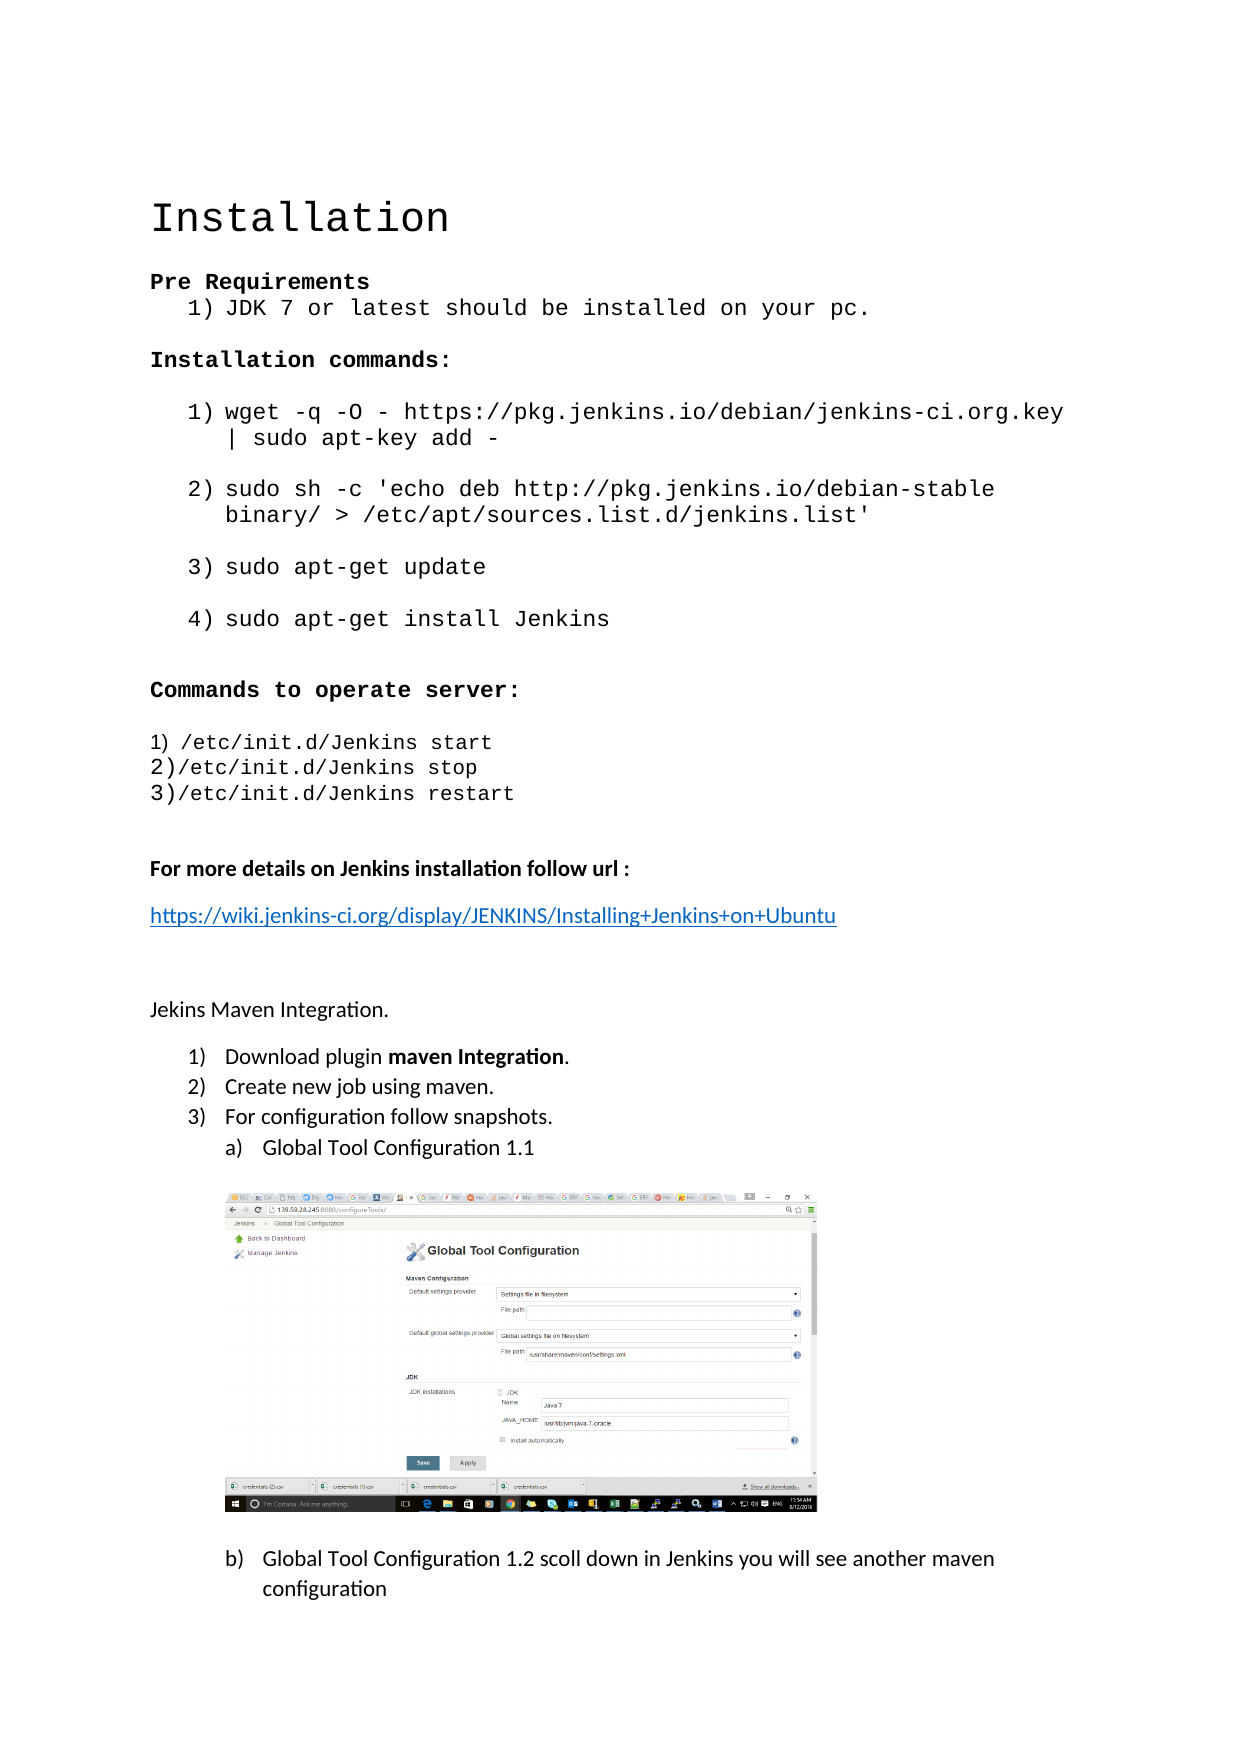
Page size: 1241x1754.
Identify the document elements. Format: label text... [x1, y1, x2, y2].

text Installation [150, 197, 1090, 244]
list wget -q -O - https://pkg.jenkins.io/debian/jenkins-ci.org.key | sudo apt-key add - [187, 400, 1090, 452]
list Global Tool Configuration 1.2 scoll down in Jenkins you will see another maven configuration [225, 1544, 1090, 1603]
list sudo apt-get install Jenkins [187, 607, 1090, 633]
text 3)/etc/init.d/Jenkins restart [150, 782, 1090, 808]
list Global Tool Configuration 1.1 [225, 1133, 1090, 1161]
list Create new job using maven. [187, 1072, 1090, 1100]
text For more details on Jenkins installation follow url : [150, 854, 1090, 882]
text 1) /etc/init.d/Jenkins start [180, 730, 1090, 756]
list sudo sh -c 'echo deb http://pkg.jenkins.io/debian-stable binary/ > /etc/apt/sources.list.d/jenkins.list' [187, 478, 1090, 530]
list JDK 7 or latest should be installed on your pc. [187, 296, 1090, 322]
text 2)/etc/init.d/Jenkins stop [150, 756, 1090, 782]
text https://wiki.jenkins-ci.org/display/JENKINS/Installing+Jenkins+on+Ubuntu [150, 901, 1090, 929]
list sudo apt-get update [187, 556, 1090, 582]
text Pre Requirements [150, 270, 1090, 296]
text Installation commands: [150, 348, 1090, 374]
picture [225, 1193, 818, 1512]
list For configuration follow snapshots. [187, 1102, 1090, 1130]
text Commands to operate server: [150, 678, 1090, 704]
text Jekins Maven Integration. [150, 995, 1090, 1023]
list Download plugin maven Integration. [187, 1042, 1090, 1070]
